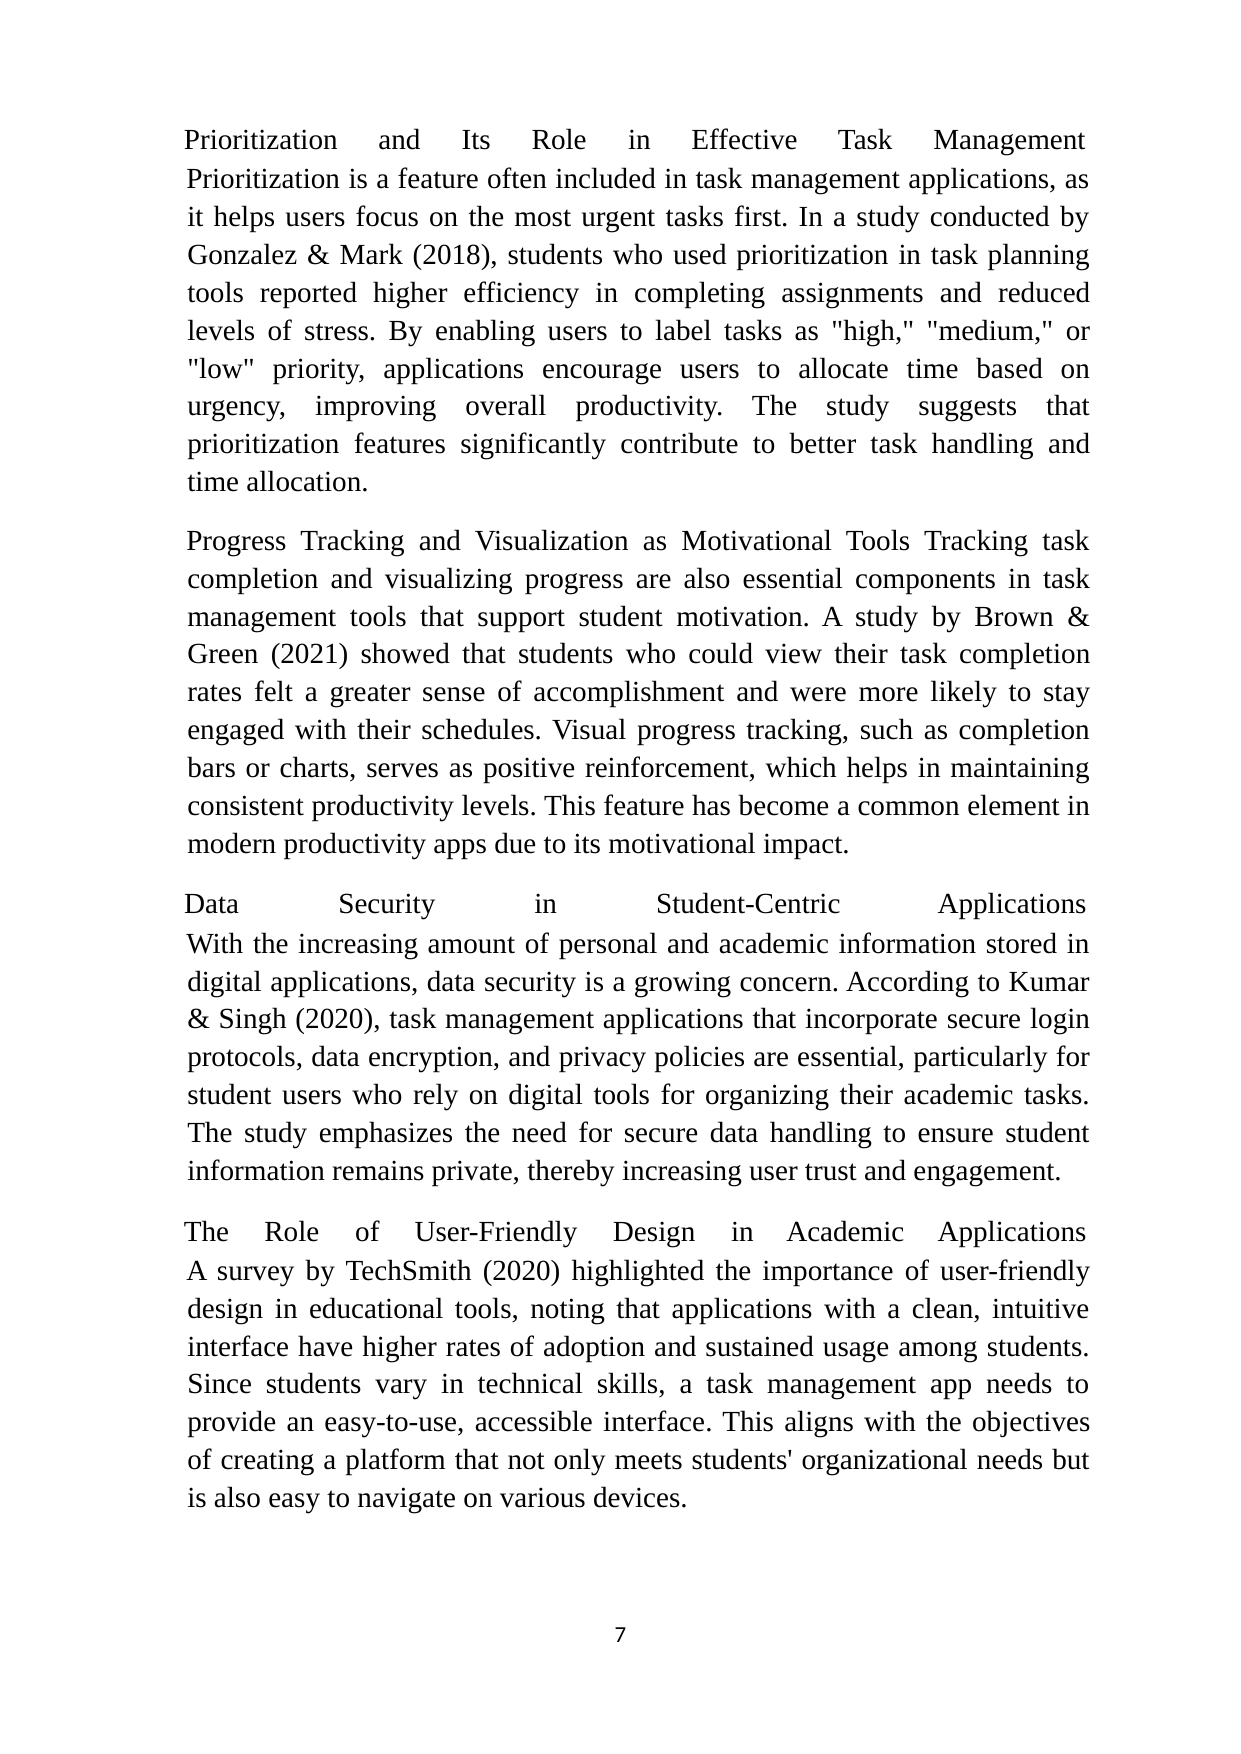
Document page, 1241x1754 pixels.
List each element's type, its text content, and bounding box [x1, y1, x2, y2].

text The Role of User-Friendly Design in Academic Applications [150, 1214, 1135, 1247]
text Progress Tracking and Visualization as Motivational Tools Tracking task completion and visualizing progress are also essential components in task management tools that support student motivation. A study by Brown & Green (2021) showed that students who could view their task completion rates felt a greater sense of accomplishment and were more likely to stay engaged with their schedules. Visual progress tracking, such as completion bars or charts, serves as positive reinforcement, which helps in maintaining consistent productivity levels. This feature has become a common element in modern productivity apps due to its motivational impact. [186, 523, 1091, 859]
text Prioritization and Its Role in Effective Task Management [150, 122, 1135, 155]
text Data Security in Student-Centric Applications [150, 886, 1135, 919]
text A survey by TechSmith (2020) highlighted the importance of user-friendly design in educational tools, noting that applications with a clean, intuitive interface have higher rates of adoption and sustained usage among students. Since students vary in technical skills, a task management app needs to provide an easy-to-use, accessible interface. This aligns with the objectives of creating a platform that not only meets students' organizational needs but is also easy to navigate on various devices. [186, 1253, 1091, 1513]
text With the increasing amount of personal and academic information stored in digital applications, data security is a growing concern. According to Kumar & Singh (2020), task management applications that incorporate secure login protocols, data encryption, and privacy policies are essential, particularly for student users who rely on digital tools for organizing their academic tasks. The study emphasizes the need for secure data handling to ensure student information remains private, thereby increasing user trust and engagement. [186, 926, 1091, 1186]
text Prioritization is a feature often included in task management applications, as it helps users focus on the most urgent tasks first. In a study conducted by Gonzalez & Mark (2018), students who used prioritization in task planning tools reported higher efficiency in completing assignments and reduced levels of stress. By enabling users to label tasks as "high," "medium," or "low" priority, applications encourage users to allocate time based on urgency, improving overall productivity. The study suggests that prioritization features significantly contribute to better task handling and time allocation. [186, 162, 1091, 498]
